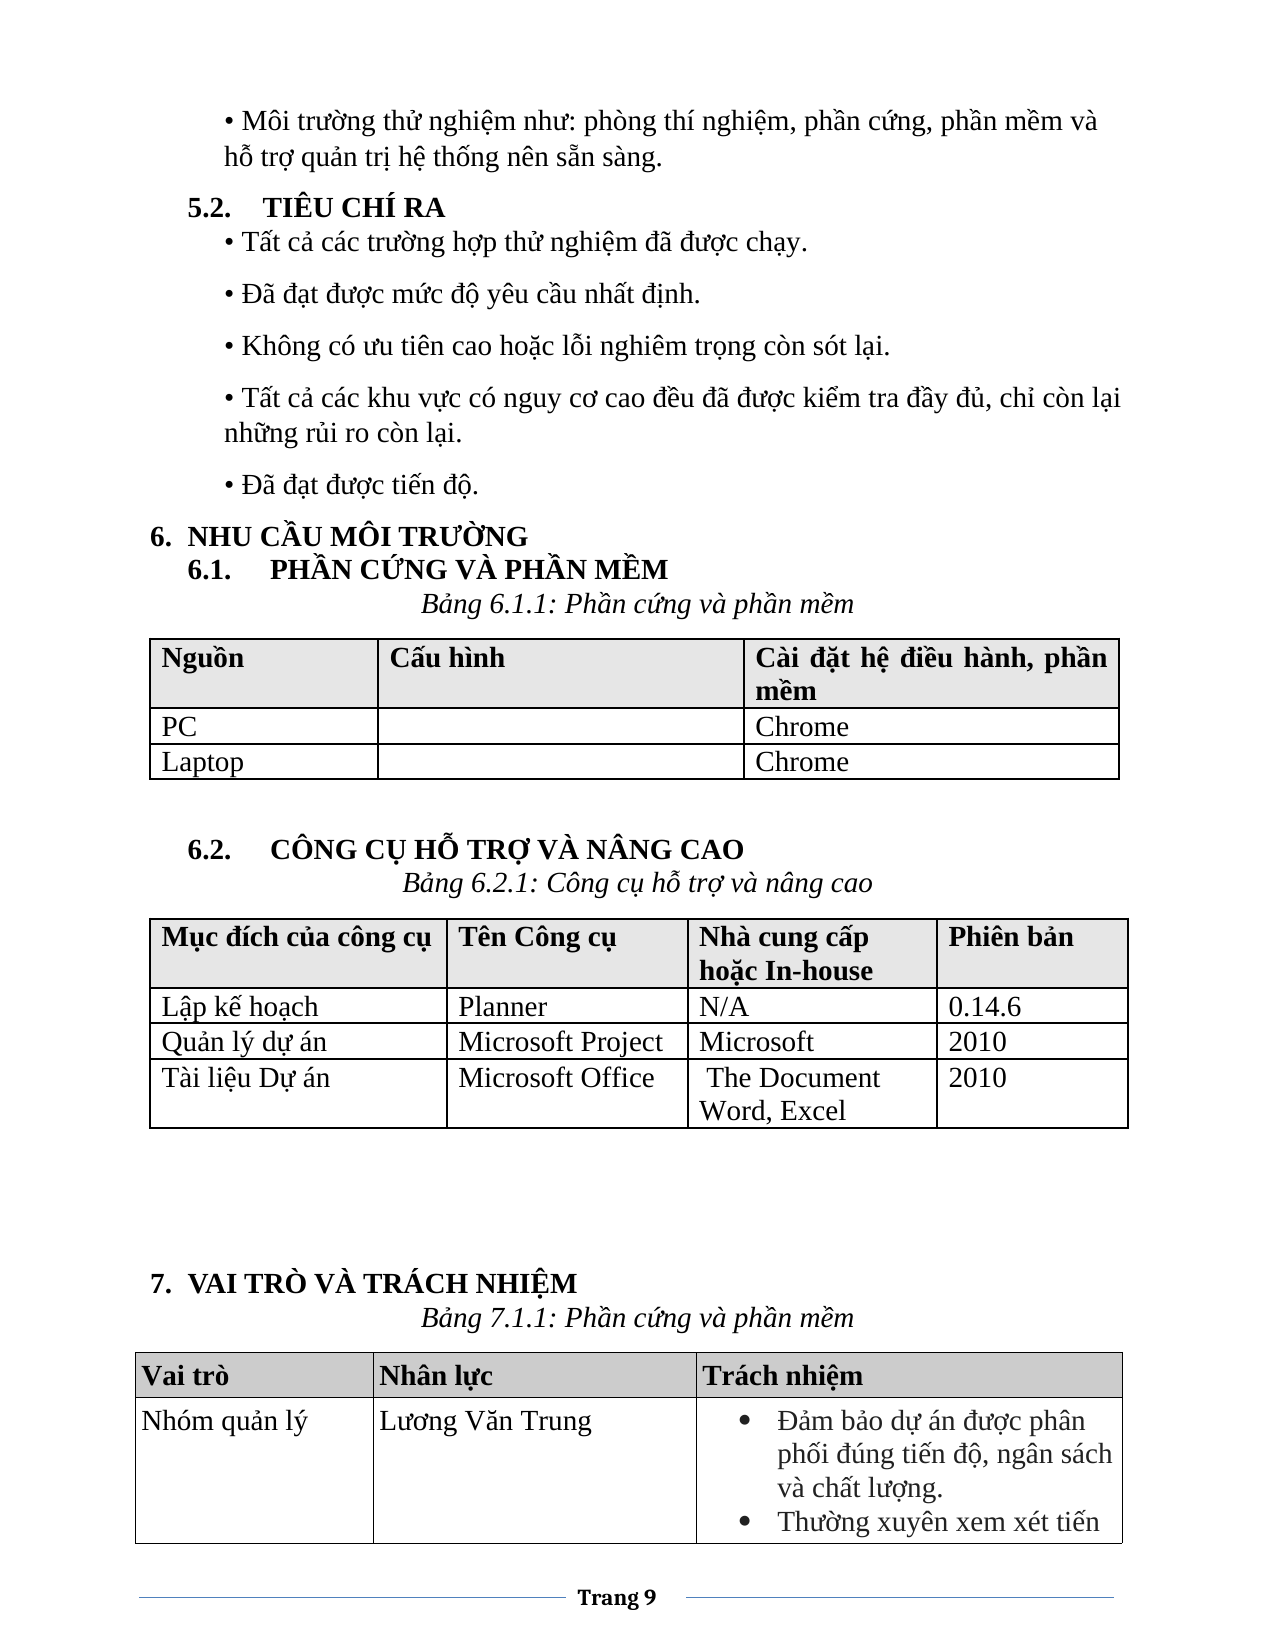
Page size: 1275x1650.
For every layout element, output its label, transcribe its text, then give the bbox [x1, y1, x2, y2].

table_cell Microsoft Project [448, 1024, 687, 1058]
table_header Cài đặt hệ điều hành, phần mềm [745, 640, 1118, 707]
table_cell N/A [689, 989, 936, 1022]
table_cell 0.14.6 [938, 989, 1127, 1022]
text • Tất cả các trường hợp thử nghiệm đã được chạy. [224, 224, 1125, 258]
table_header Vai trò [136, 1353, 373, 1397]
text • Tất cả các khu vực có nguy cơ cao đều đã được kiểm tra đầy đủ, chỉ còn lại những rủi ro còn lại. [224, 380, 1125, 448]
table_cell Tài liệu Dự án [151, 1060, 446, 1127]
text • Đã đạt được mức độ yêu cầu nhất định. [224, 276, 1125, 309]
table_cell Nhóm quản lý [136, 1398, 373, 1543]
table_header Nguồn [151, 640, 377, 707]
text Bảng 6.2.1: Công cụ hỗ trợ và nâng cao [150, 866, 1125, 899]
table_cell 2010 [938, 1060, 1127, 1127]
text • Không có ưu tiên cao hoặc lỗi nghiêm trọng còn sót lại. [224, 328, 1125, 361]
table_cell PC [151, 709, 377, 742]
table_header Cấu hình [379, 640, 743, 707]
table_cell Planner [448, 989, 687, 1022]
text Bảng 7.1.1: Phần cứng và phần mềm [150, 1300, 1125, 1333]
table_cell Chrome [745, 745, 1118, 778]
table_cell [379, 745, 743, 778]
table_cell 2010 [938, 1024, 1127, 1058]
table_cell Microsoft Office [448, 1060, 687, 1127]
subtitle CÔNG CỤ HỖ TRỢ VÀ NÂNG CAO [187, 832, 1125, 866]
table_header Tên Công cụ [448, 920, 687, 987]
table_header Phiên bản [938, 920, 1127, 987]
text Bảng 6.1.1: Phần cứng và phần mềm [150, 586, 1125, 619]
text • Đã đạt được tiến độ. [224, 467, 1125, 500]
subtitle TIÊU CHÍ RA [187, 191, 1125, 224]
table_header Mục đích của công cụ [151, 920, 446, 987]
subtitle VAI TRÒ VÀ TRÁCH NHIỆM [150, 1266, 1125, 1300]
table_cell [697, 1398, 1122, 1543]
table_cell Lương Văn Trung [374, 1398, 696, 1543]
table_cell Chrome [745, 709, 1118, 742]
subtitle PHẦN CỨNG VÀ PHẦN MỀM [187, 552, 1125, 586]
table_cell [379, 709, 743, 742]
table_cell Microsoft [689, 1024, 936, 1058]
subtitle NHU CẦU MÔI TRƯỜNG [150, 519, 1125, 552]
table_header Nhà cung cấp hoặc In-house [689, 920, 936, 987]
text • Môi trường thử nghiệm như: phòng thí nghiệm, phần cứng, phần mềm và hỗ trợ quản trị hệ thống nên sẵn sàng. [224, 103, 1125, 172]
table_cell Lập kế hoạch [151, 989, 446, 1022]
table_header Nhân lực [374, 1353, 696, 1397]
table_cell The Document Word, Excel [689, 1060, 936, 1127]
table_cell Laptop [151, 745, 377, 778]
table_header Trách nhiệm [697, 1353, 1122, 1397]
table_cell Quản lý dự án [151, 1024, 446, 1058]
